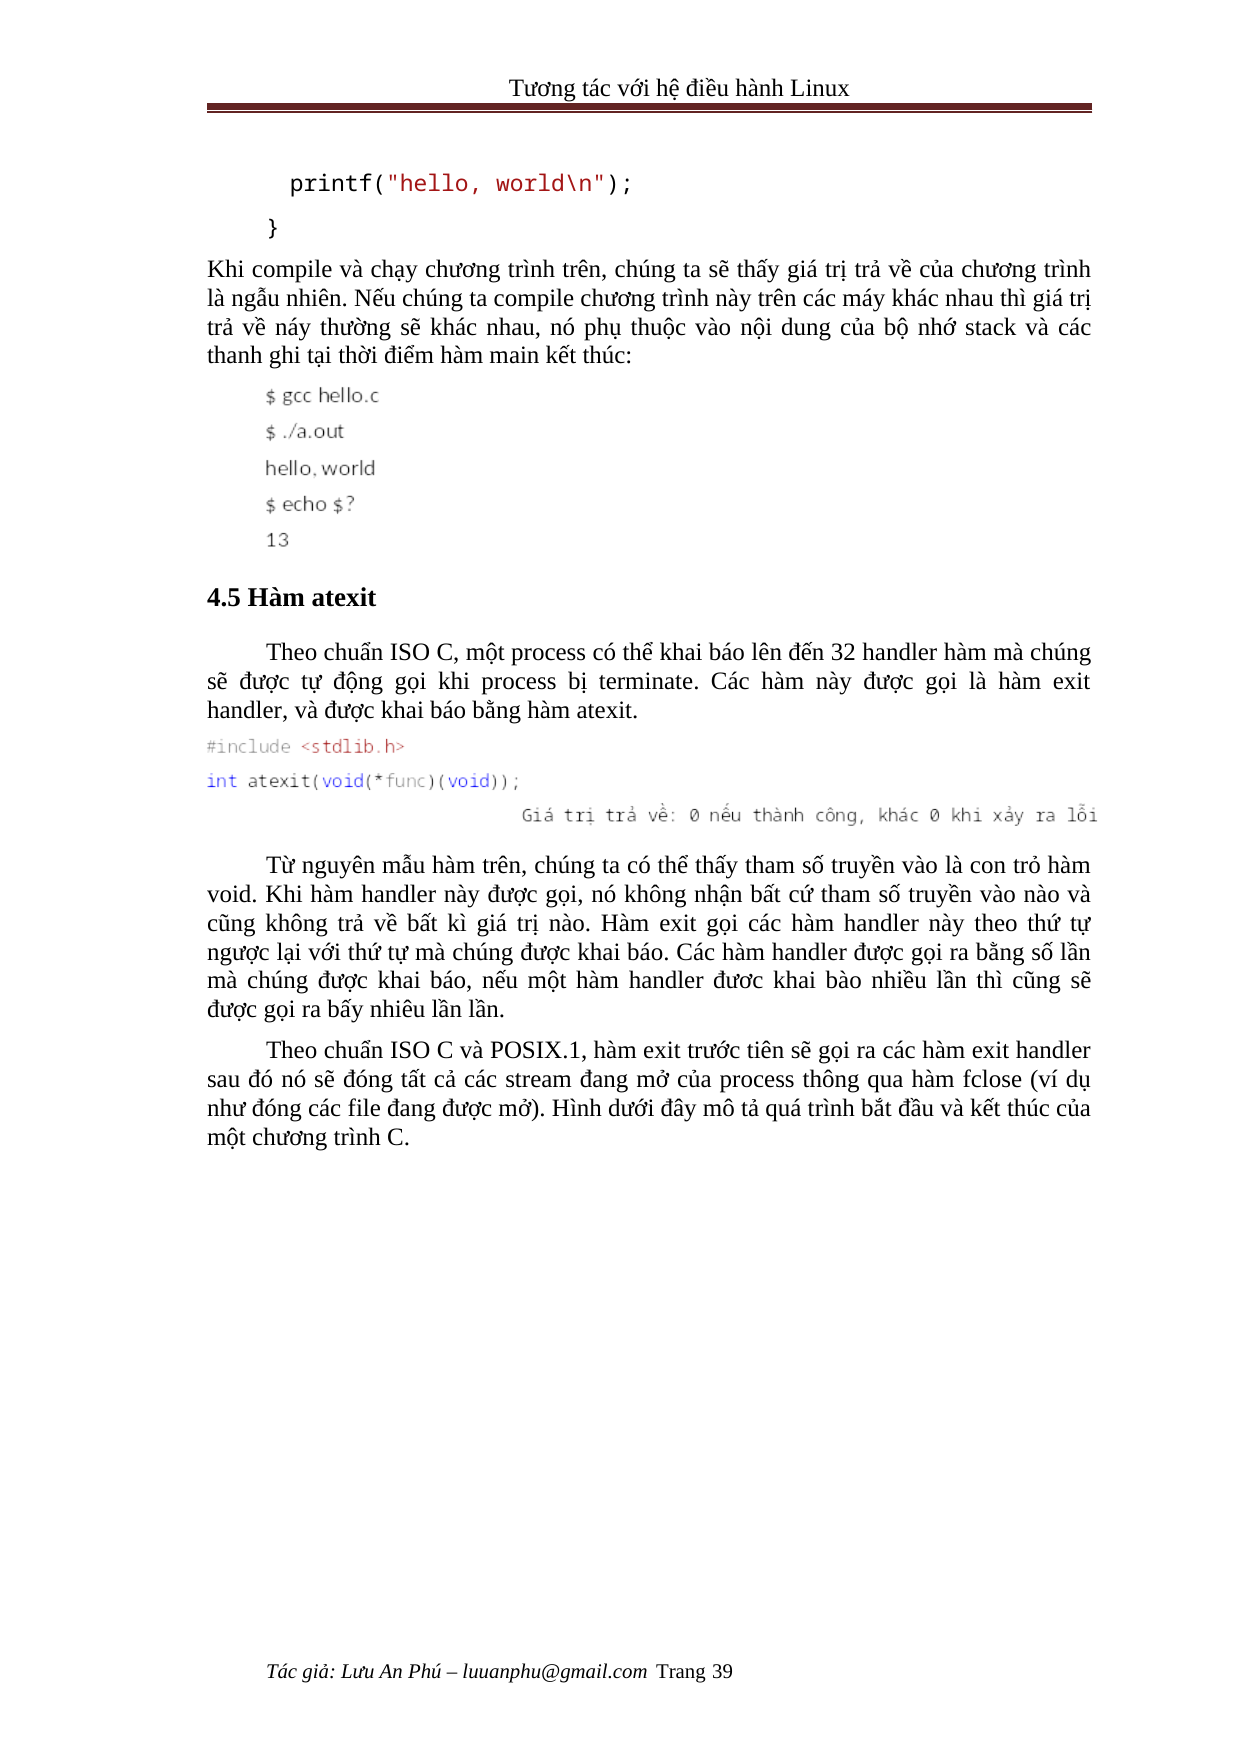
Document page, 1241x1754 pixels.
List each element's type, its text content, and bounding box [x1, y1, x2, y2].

text Khi compile và chạy chương trình trên, chúng ta sẽ thấy giá trị trả về của chương trình là ngẫu nhiên. Nếu chúng ta compile chương trình này trên các máy khác nhau thì giá trị trả về náy thường sẽ khác nhau, nó phụ thuộc vào nội dung của bộ nhớ stack và các thanh ghi tại thời điểm hàm main kết thúc: [207, 254, 1092, 369]
text Theo chuẩn ISO C và POSIX.1, hàm exit trước tiên sẽ gọi ra các hàm exit handler sau đó nó sẽ đóng tất cả các stream đang mở của process thông qua hàm fclose (ví dụ như đóng các file đang được mở). Hình dưới đây mô tả quá trình bắt đầu và kết thúc của một chương trình C. [207, 1036, 1092, 1151]
text printf("hello, world\n"); [207, 167, 1092, 198]
text } [207, 210, 1092, 242]
subtitle Hàm atexit [207, 581, 1092, 612]
text Từ nguyên mẫu hàm trên, chúng ta có thể thấy tham số truyền vào là con trỏ hàm void. Khi hàm handler này được gọi, nó không nhận bất cứ tham số truyền vào nào và cũng không trả về bất kì giá trị nào. Hàm exit gọi các hàm handler này theo thứ tự ngược lại với thứ tự mà chúng được khai báo. Các hàm handler được gọi ra bằng số lần mà chúng được khai báo, nếu một hàm handler đươc khai bào nhiều lần thì cũng sẽ được gọi ra bấy nhiêu lần lần. [207, 851, 1092, 1023]
text Theo chuẩn ISO C, một process có thể khai báo lên đến 32 handler hàm mà chúng sẽ được tự động gọi khi process bị terminate. Các hàm này được gọi là hàm exit handler, và được khai báo bằng hàm atexit. [207, 637, 1092, 724]
